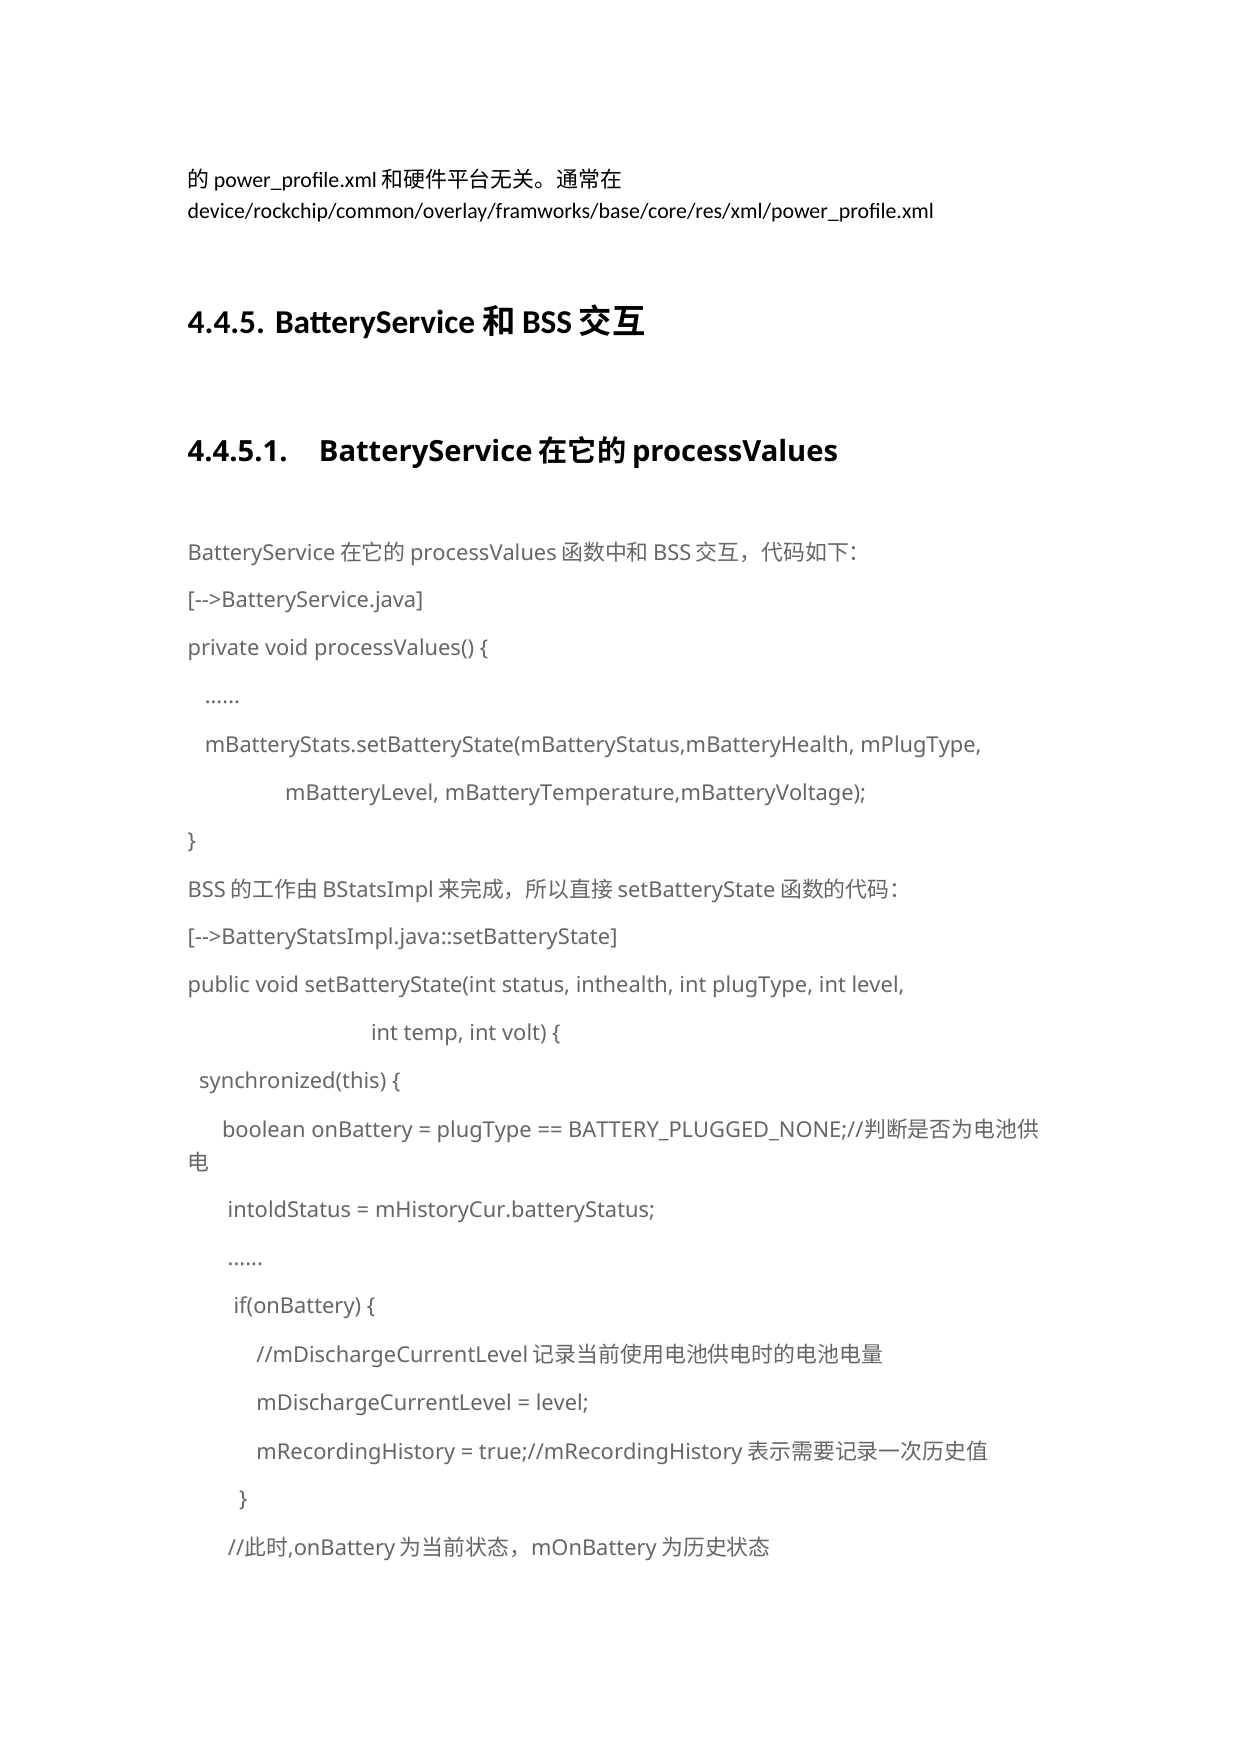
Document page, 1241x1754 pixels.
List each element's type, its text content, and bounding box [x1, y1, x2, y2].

text boolean onBattery = plugType == BATTERY_PLUGGED_NONE;//判断是否为电池供电 [187, 1112, 1053, 1177]
text mDischargeCurrentLevel = level; [187, 1385, 1053, 1418]
text int temp, int volt) { [187, 1016, 1053, 1048]
text mBatteryStats.setBatteryState(mBatteryStatus,mBatteryHealth, mPlugType, [187, 727, 1053, 760]
text public void setBatteryState(int status, inthealth, int plugType, int level, [187, 968, 1053, 1000]
text [-->BatteryService.java] [187, 583, 1053, 615]
text BSS的工作由BStatsImpl来完成，所以直接setBatteryState函数的代码： [187, 872, 1053, 904]
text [187, 162, 1053, 194]
subtitle BatteryService和BSS交互 [187, 287, 1053, 352]
text //mDischargeCurrentLevel记录当前使用电池供电时的电池电量 [187, 1337, 1053, 1370]
text private void processValues() { [187, 631, 1053, 663]
text //此时,onBattery为当前状态，mOnBattery为历史状态 [187, 1530, 1053, 1562]
text if(onBattery) { [187, 1289, 1053, 1322]
text mRecordingHistory = true;//mRecordingHistory表示需要记录一次历史值 [187, 1433, 1053, 1466]
text BatteryService在它的processValues函数中和BSS交互，代码如下： [187, 535, 1053, 567]
text synchronized(this) { [187, 1064, 1053, 1097]
text ...... [187, 1241, 1053, 1273]
text intoldStatus = mHistoryCur.batteryStatus; [187, 1193, 1053, 1225]
text } [187, 1482, 1053, 1514]
subtitle BatteryService在它的processValues [187, 416, 1053, 481]
text ...... [187, 679, 1053, 712]
text mBatteryLevel, mBatteryTemperature,mBatteryVoltage); [187, 775, 1053, 808]
text } [187, 823, 1053, 856]
text [-->BatteryStatsImpl.java::setBatteryState] [187, 920, 1053, 952]
text device/rockchip/common/overlay/framworks/base/core/res/xml/power_profile.xml [187, 194, 1053, 227]
